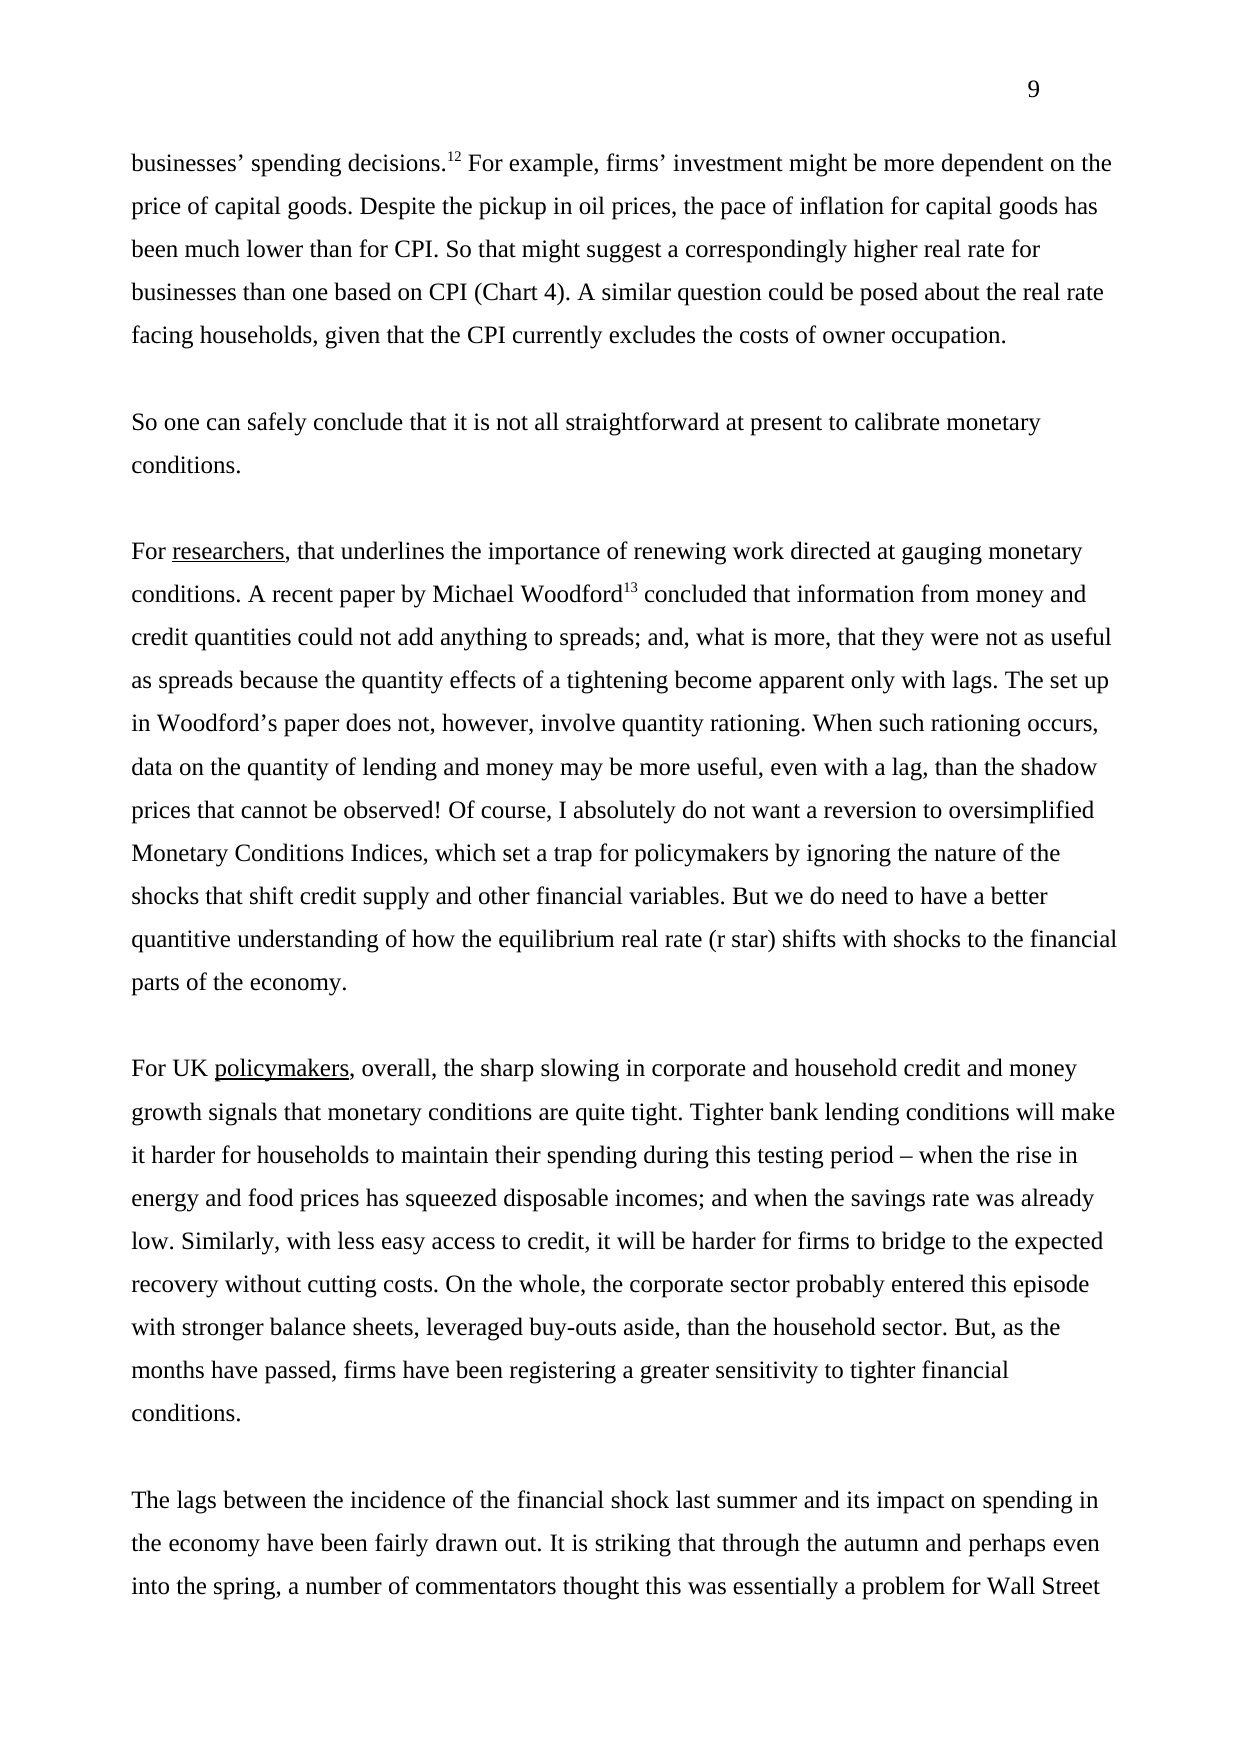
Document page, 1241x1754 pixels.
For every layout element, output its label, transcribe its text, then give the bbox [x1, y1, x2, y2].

text For researchers, that underlines the importance of renewing work directed at gauging monetary conditions. A recent paper by Michael Woodford13 concluded that information from money and credit quantities could not add anything to spreads; and, what is more, that they were not as useful as spreads because the quantity effects of a tightening become apparent only with lags. The set up in Woodford’s paper does not, however, involve quantity rationing. When such rationing occurs, data on the quantity of lending and money may be more useful, even with a lag, than the shadow prices that cannot be observed! Of course, I absolutely do not want a reversion to oversimplified Monetary Conditions Indices, which set a trap for policymakers by ignoring the nature of the shocks that shift credit supply and other financial variables. But we do need to have a better quantitive understanding of how the equilibrium real rate (r star) shifts with shocks to the financial parts of the economy. [131, 536, 1119, 996]
text The lags between the incidence of the financial shock last summer and its impact on spending in the economy have been fairly drawn out. It is striking that through the autumn and perhaps even into the spring, a number of commentators thought this was essentially a problem for Wall Street [131, 1485, 1101, 1600]
text So one can safely conclude that it is not all straightforward at present to calibrate monetary conditions. [131, 407, 1043, 479]
text businesses’ spending decisions.12 For example, firms’ investment might be more dependent on the price of capital goods. Despite the pickup in oil prices, the pace of inflation for capital goods has been much lower than for CPI. So that might suggest a correspondingly higher real rate for businesses than one based on CPI (Chart 4). A similar question could be posed about the real rate facing households, given that the CPI currently excludes the costs of owner occupation. [131, 148, 1140, 349]
text For UK policymakers, overall, the sharp slowing in corporate and household credit and money growth signals that monetary conditions are quite tight. Tighter bank lending conditions will make it harder for households to maintain their spending during this testing period – when the rise in energy and food prices has squeezed disposable incomes; and when the savings rate was already low. Similarly, with less easy access to credit, it will be harder for firms to bridge to the expected recovery without cutting costs. On the whole, the corporate sector probably entered this episode with stronger balance sheets, leveraged buy-outs aside, than the household sector. But, as the months have passed, firms have been registering a greater sensitivity to tighter financial conditions. [131, 1053, 1119, 1427]
